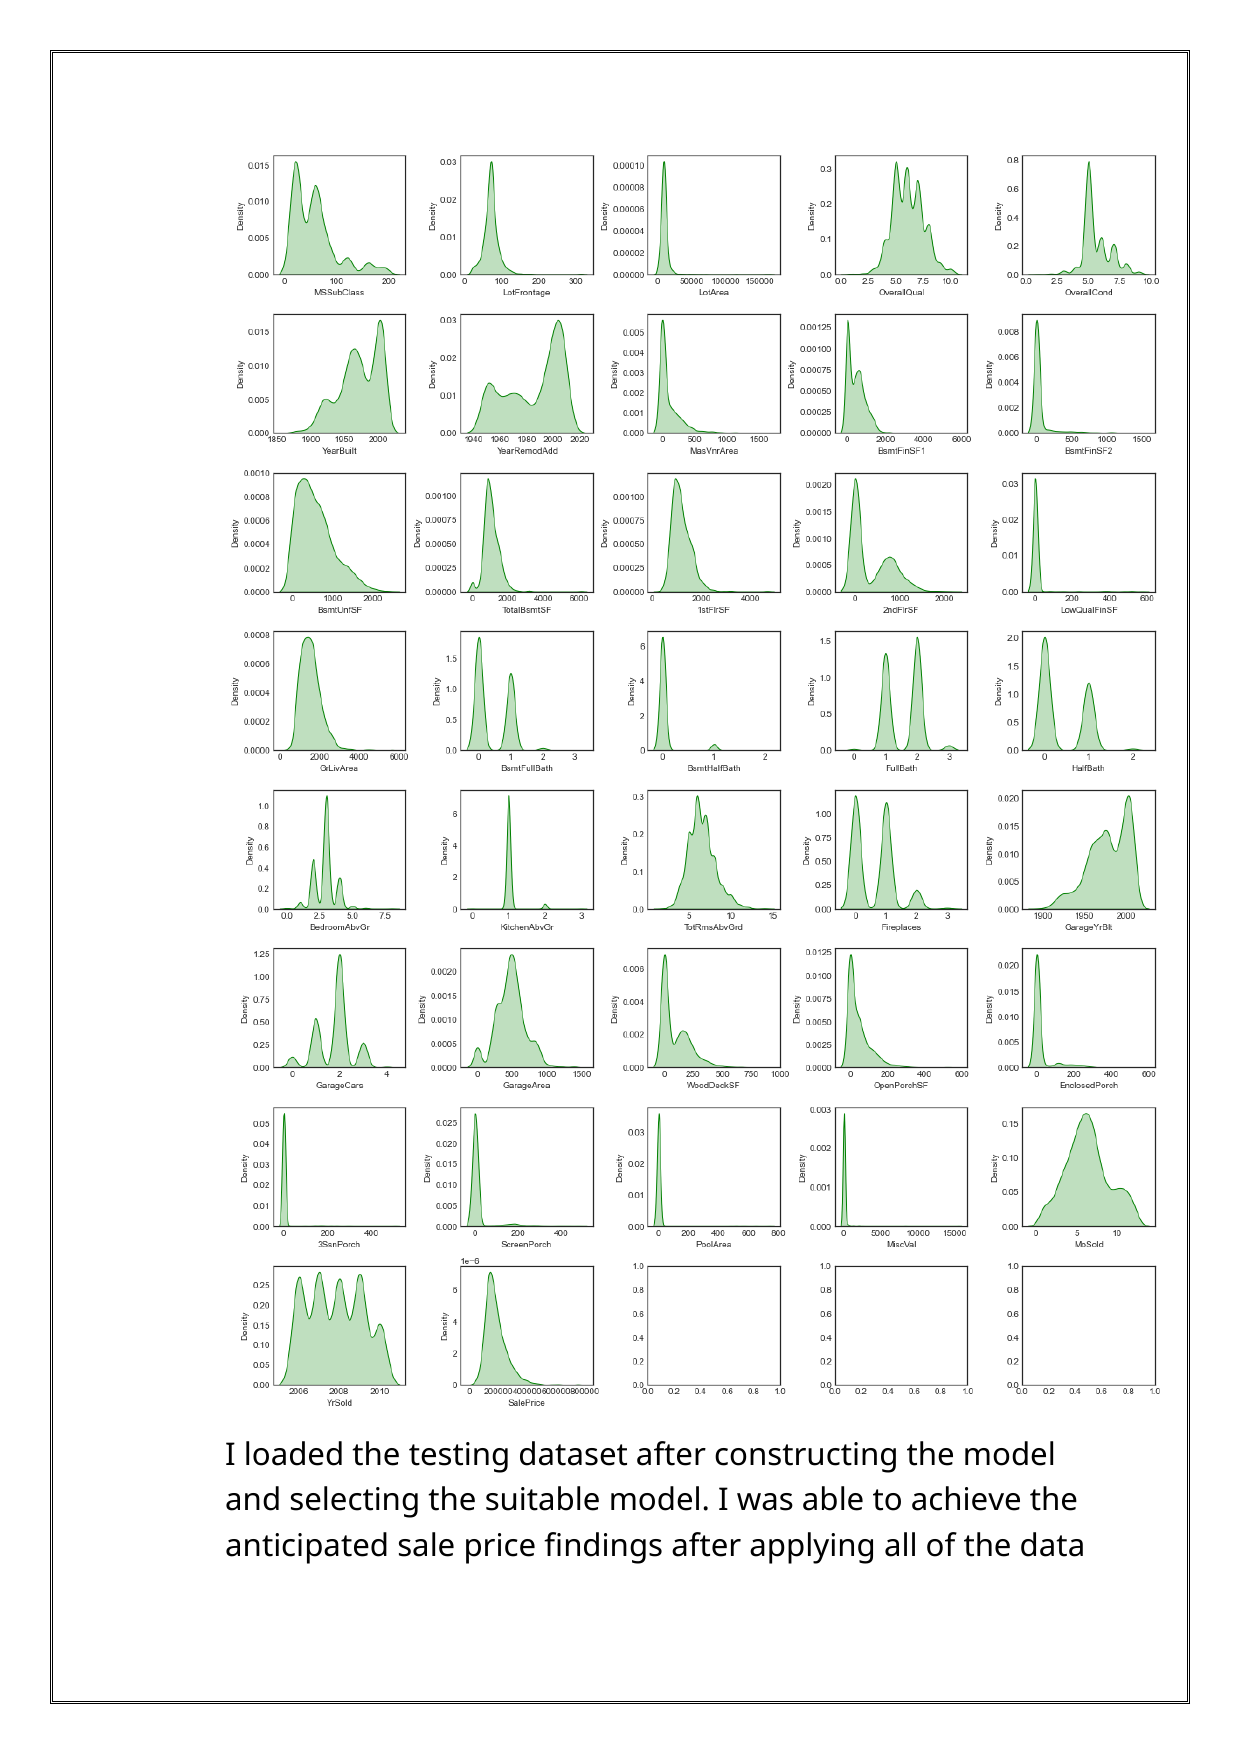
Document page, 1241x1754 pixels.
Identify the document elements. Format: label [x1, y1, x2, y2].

text [225, 1431, 1090, 1566]
picture [225, 150, 1166, 1413]
